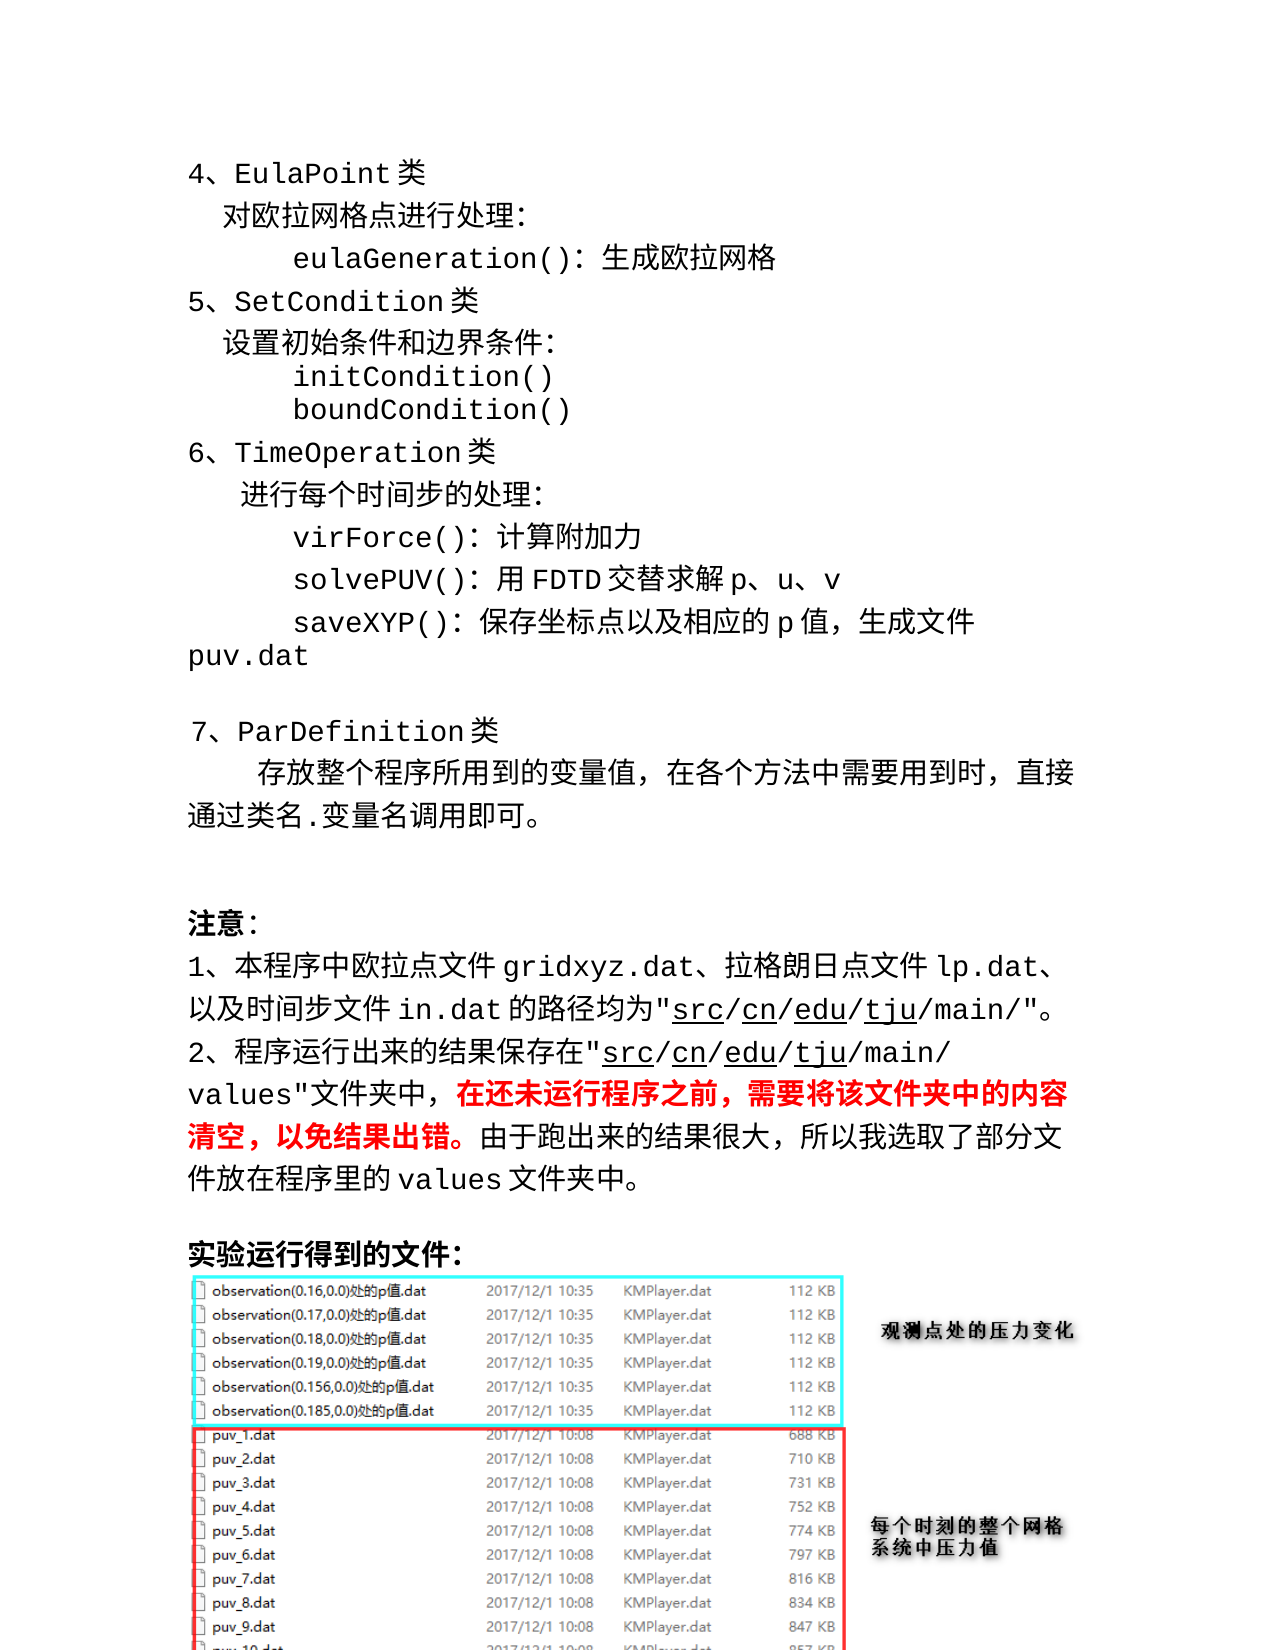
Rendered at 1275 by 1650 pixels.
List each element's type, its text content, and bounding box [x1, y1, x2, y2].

text solvePUV()：用FDTD交替求解p、u、v [187, 556, 1087, 598]
text 实验运行得到的文件： [187, 1231, 1087, 1273]
text 注意： [187, 901, 1087, 943]
text 设置初始条件和边界条件： [187, 320, 1087, 362]
text 1、本程序中欧拉点文件gridxyz.dat、拉格朗日点文件lp.dat、以及时间步文件in.dat的路径均为"src/cn/edu/tju/main/"。 [187, 943, 1087, 1028]
text 2、程序运行出来的结果保存在"src/cn/edu/tju/main/values"文件夹中，在还未运行程序之前，需要将该文件夹中的内容清空，以免结果出错。由于跑出来的结果很大，所以我选取了部分文件放在程序里的values文件夹中。 [187, 1028, 1087, 1198]
text virForce()：计算附加力 [187, 513, 1087, 556]
text 对欧拉网格点进行处理： [187, 193, 1087, 235]
text initCondition() [187, 362, 1087, 395]
text 7、ParDefinition类 [173, 707, 1087, 750]
text 进行每个时间步的处理： [187, 471, 1087, 513]
text 6、TimeOperation类 [187, 428, 1087, 471]
text eulaGeneration()：生成欧拉网格 [187, 235, 1087, 277]
text 5、SetCondition类 [187, 277, 1087, 320]
text saveXYP()：保存坐标点以及相应的p值，生成文件puv.dat [187, 598, 1087, 674]
text boundCondition() [187, 395, 1087, 428]
picture [187, 1273, 1088, 1650]
text 存放整个程序所用到的变量值，在各个方法中需要用到时，直接通过类名.变量名调用即可。 [187, 750, 1087, 835]
text 4、EulaPoint类 [187, 150, 1087, 193]
